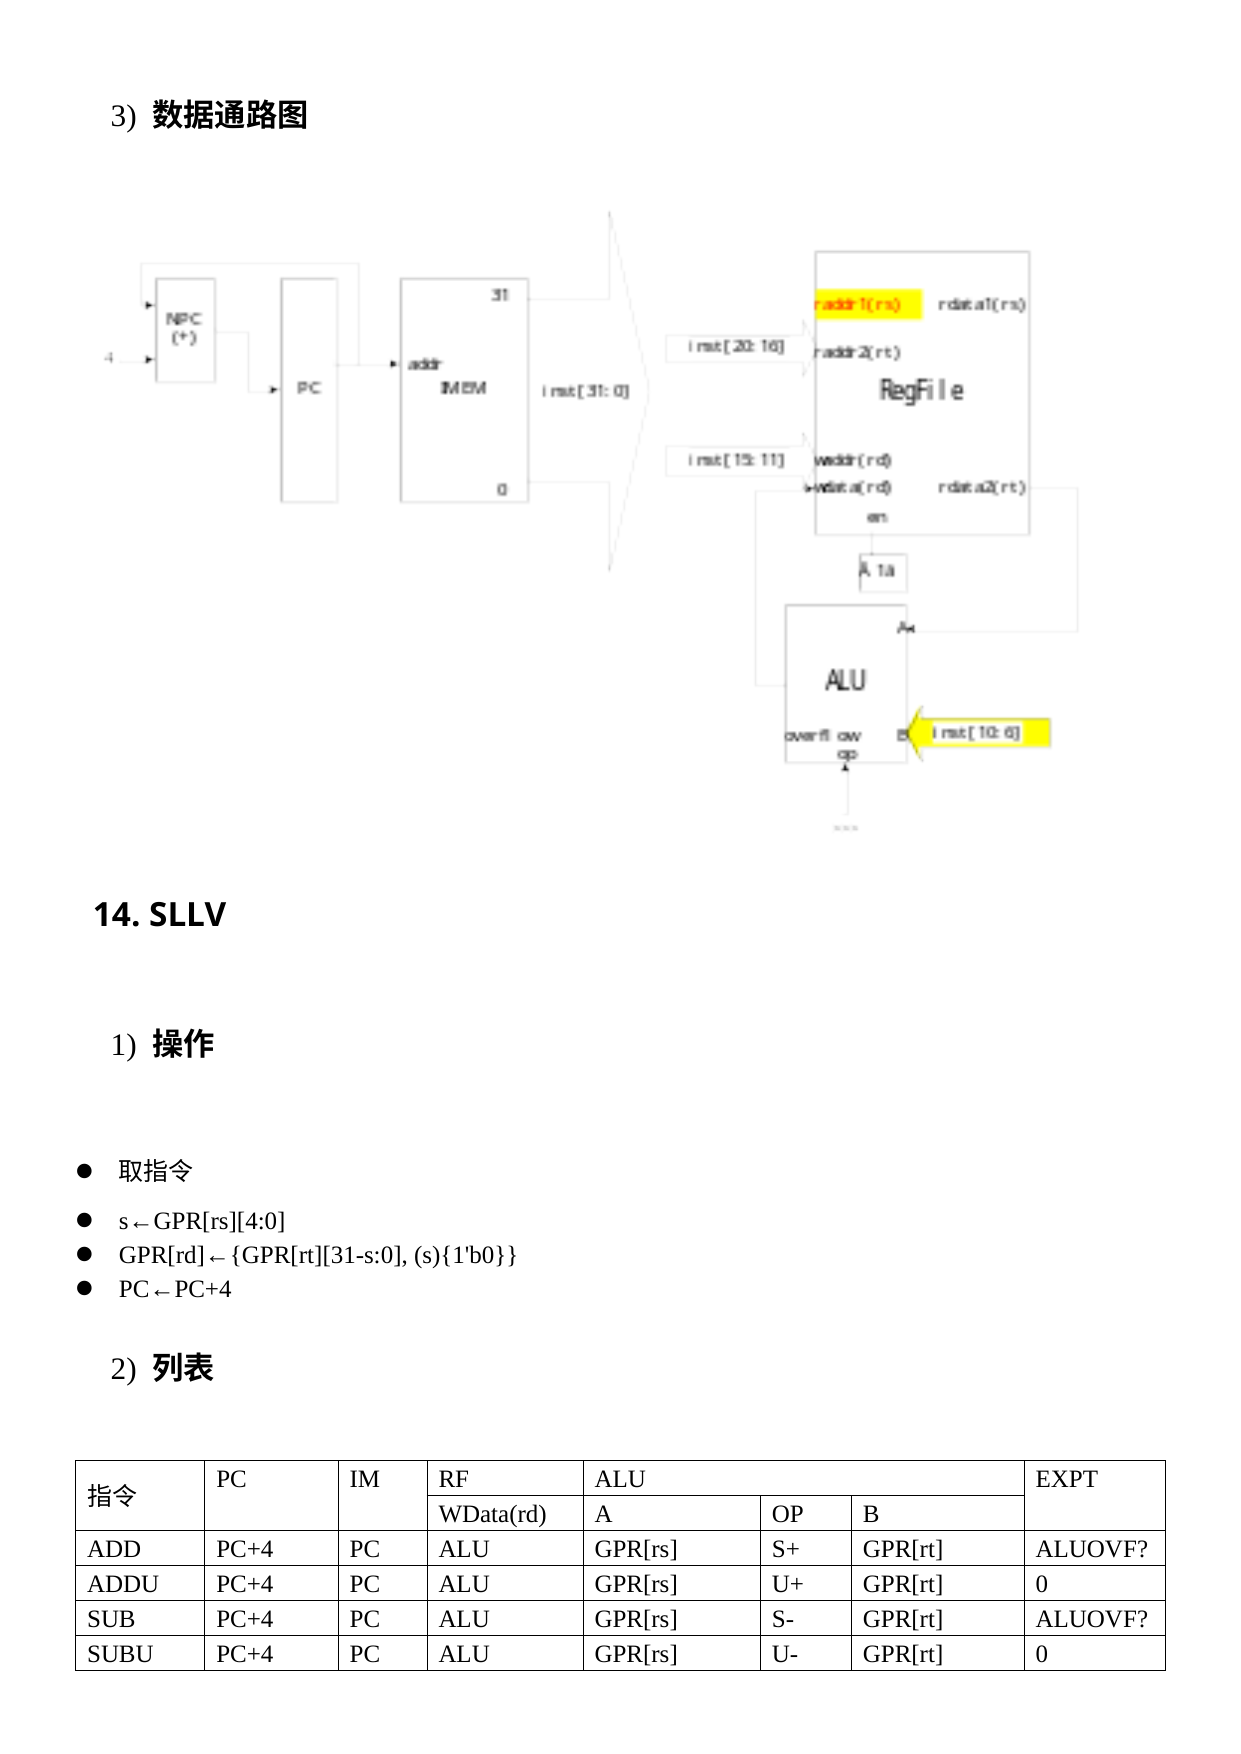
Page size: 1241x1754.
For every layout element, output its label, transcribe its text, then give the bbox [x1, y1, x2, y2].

table_cell U+ [761, 1566, 851, 1600]
table_cell ALU [428, 1566, 583, 1600]
table_header EXPT [1025, 1461, 1165, 1530]
table_cell GPR[rt] [852, 1636, 1024, 1670]
table_cell ALUOVF? [1025, 1601, 1165, 1635]
table_cell S- [761, 1601, 851, 1635]
table_header ALU [584, 1461, 1024, 1495]
table_cell GPR[rs] [584, 1531, 760, 1565]
table_cell PC [339, 1566, 427, 1600]
table_cell SUBU [76, 1636, 204, 1670]
table_cell B [852, 1496, 1024, 1530]
table_cell PC+4 [205, 1601, 338, 1635]
table_cell U- [761, 1636, 851, 1670]
table_cell OP [761, 1496, 851, 1530]
table_cell ALU [428, 1636, 583, 1670]
subtitle SLLV [93, 879, 1165, 947]
subtitle 列表 [110, 1332, 1165, 1400]
table_cell PC+4 [205, 1636, 338, 1670]
table_cell 0 [1025, 1566, 1165, 1600]
table_cell PC+4 [205, 1531, 338, 1565]
table_cell GPR[rs] [584, 1636, 760, 1670]
table_cell ADD [76, 1531, 204, 1565]
table_cell GPR[rt] [852, 1566, 1024, 1600]
table_cell SUB [76, 1601, 204, 1635]
table_cell ADDU [76, 1566, 204, 1600]
table_cell ALU [428, 1601, 583, 1635]
list 取指令 [75, 1135, 1165, 1203]
subtitle 操作 [110, 1007, 1165, 1075]
table_cell GPR[rs] [584, 1601, 760, 1635]
table_cell PC [339, 1531, 427, 1565]
table_cell S+ [761, 1531, 851, 1565]
subtitle 数据通路图 [110, 79, 1165, 147]
table_cell PC [339, 1636, 427, 1670]
table_header 指令 [76, 1461, 204, 1530]
table_cell PC+4 [205, 1566, 338, 1600]
list s←GPR[rs][4:0] [75, 1203, 1165, 1237]
table_cell 0 [1025, 1636, 1165, 1670]
table_cell ALUOVF? [1025, 1531, 1165, 1565]
table_cell GPR[rs] [584, 1566, 760, 1600]
table_header RF [428, 1461, 583, 1495]
table_header PC [205, 1461, 338, 1530]
table_cell ALU [428, 1531, 583, 1565]
table_cell PC [339, 1601, 427, 1635]
list PC←PC+4 [75, 1271, 1165, 1305]
table_cell GPR[rt] [852, 1531, 1024, 1565]
table_cell GPR[rt] [852, 1601, 1024, 1635]
list GPR[rd]←{GPR[rt][31-s:0], (s){1'b0}} [75, 1237, 1165, 1271]
table_cell WData(rd) [428, 1496, 583, 1530]
table_header IM [339, 1461, 427, 1530]
table_cell A [584, 1496, 760, 1530]
